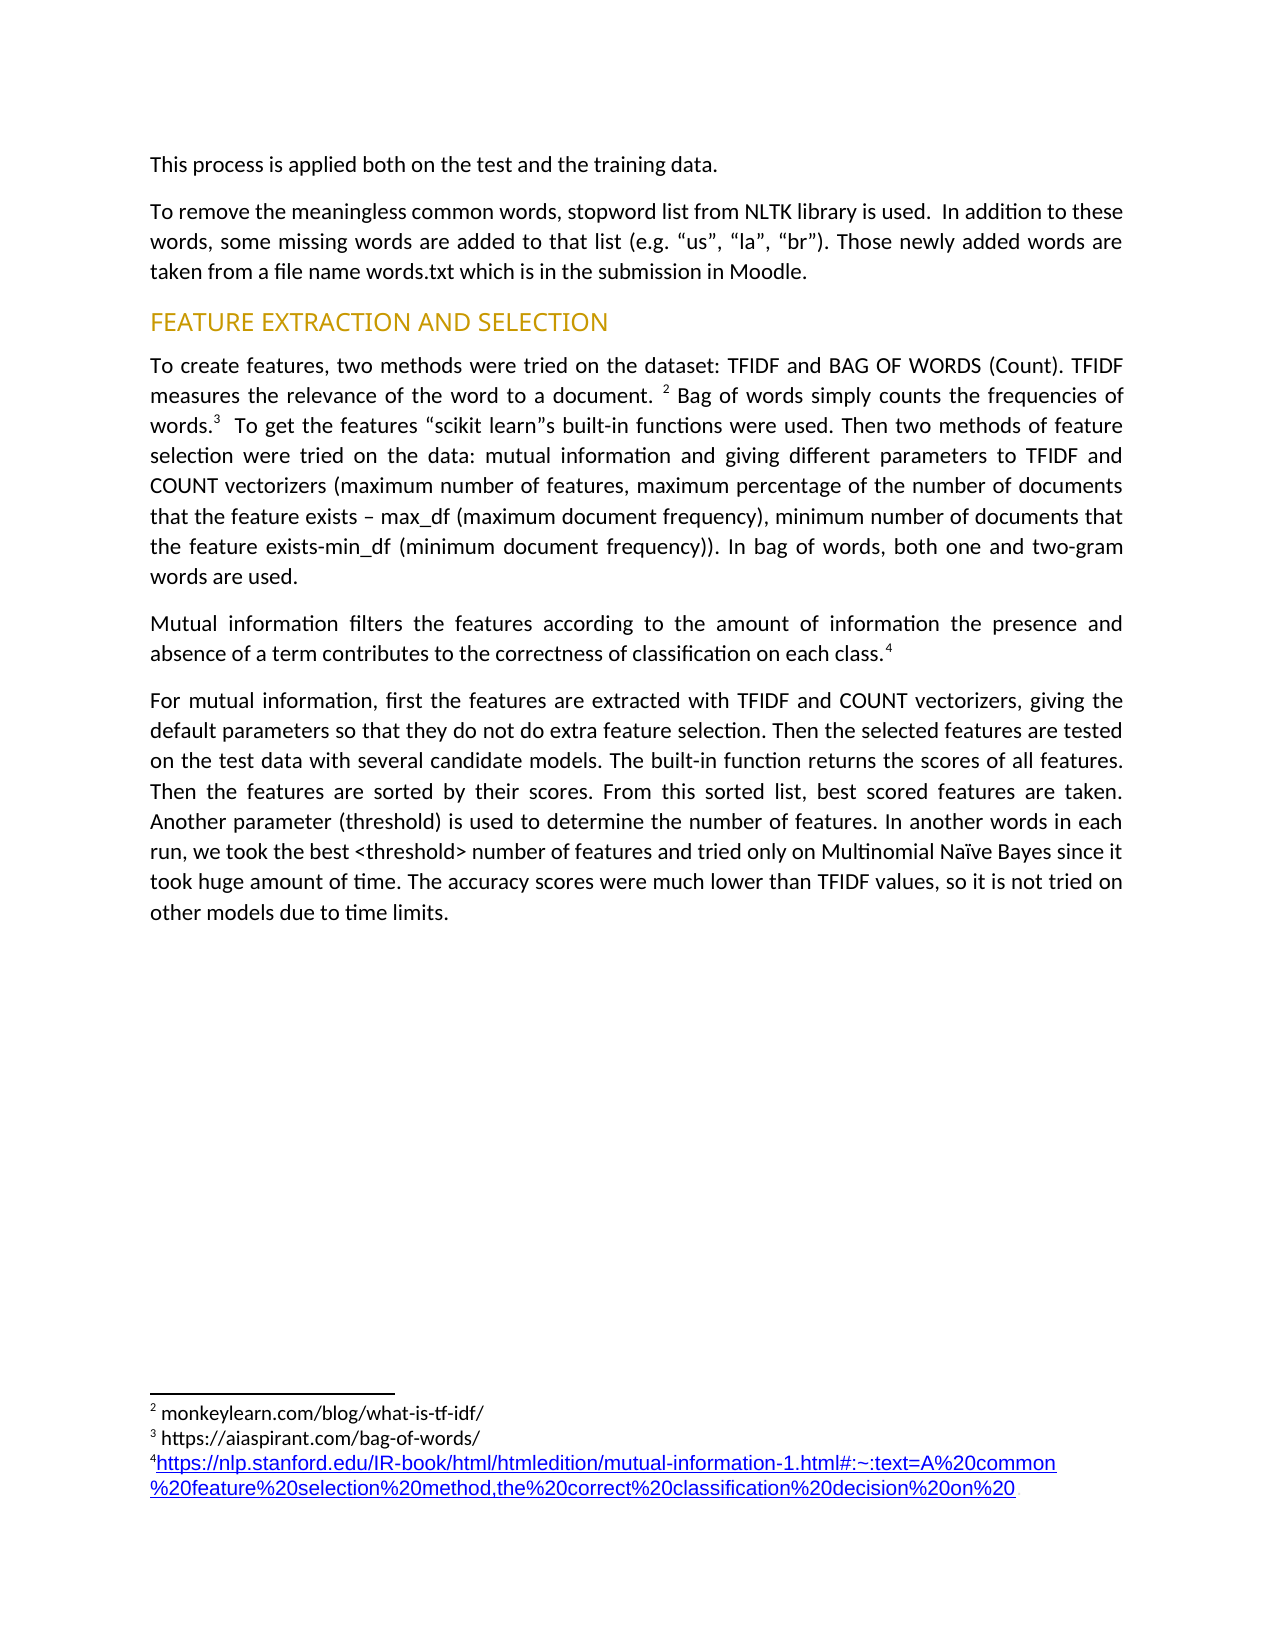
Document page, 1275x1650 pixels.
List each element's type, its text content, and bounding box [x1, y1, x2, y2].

text To create features, two methods were tried on the dataset: TFIDF and BAG OF WORDS (Count). TFIDF measures the relevance of the word to a document. Bag of words simply counts the frequencies of words. To get the features “scikit learn”s built-in functions were used. Then two methods of feature selection were tried on the data: mutual information and giving different parameters to TFIDF and COUNT vectorizers (maximum number of features, maximum percentage of the number of documents that the feature exists – max_df (maximum document frequency), minimum number of documents that the feature exists-min_df (minimum document frequency)). In bag of words, both one and two-gram words are used. [150, 351, 1125, 590]
text For mutual information, first the features are extracted with TFIDF and COUNT vectorizers, giving the default parameters so that they do not do extra feature selection. Then the selected features are tested on the test data with several candidate models. The built-in function returns the scores of all features. Then the features are sorted by their scores. From this sorted list, best scored features are taken. Another parameter (threshold) is used to determine the number of features. In another words in each run, we took the best <threshold> number of features and tried only on Multinomial Naïve Bayes since it took huge amount of time. The accuracy scores were much lower than TFIDF values, so it is not tried on other models due to time limits. [150, 686, 1125, 926]
subtitle FEATURE EXTRACTION AND SELECTION [150, 304, 1125, 338]
text This process is applied both on the test and the training data. [150, 150, 1125, 178]
text Mutual information filters the features according to the amount of information the presence and absence of a term contributes to the correctness of classification on each class. [150, 609, 1125, 667]
text To remove the meaningless common words, stopword list from NLTK library is used. In addition to these words, some missing words are added to that list (e.g. “us”, “la”, “br”). Those newly added words are taken from a file name words.txt which is in the submission in Moodle. [150, 197, 1125, 285]
